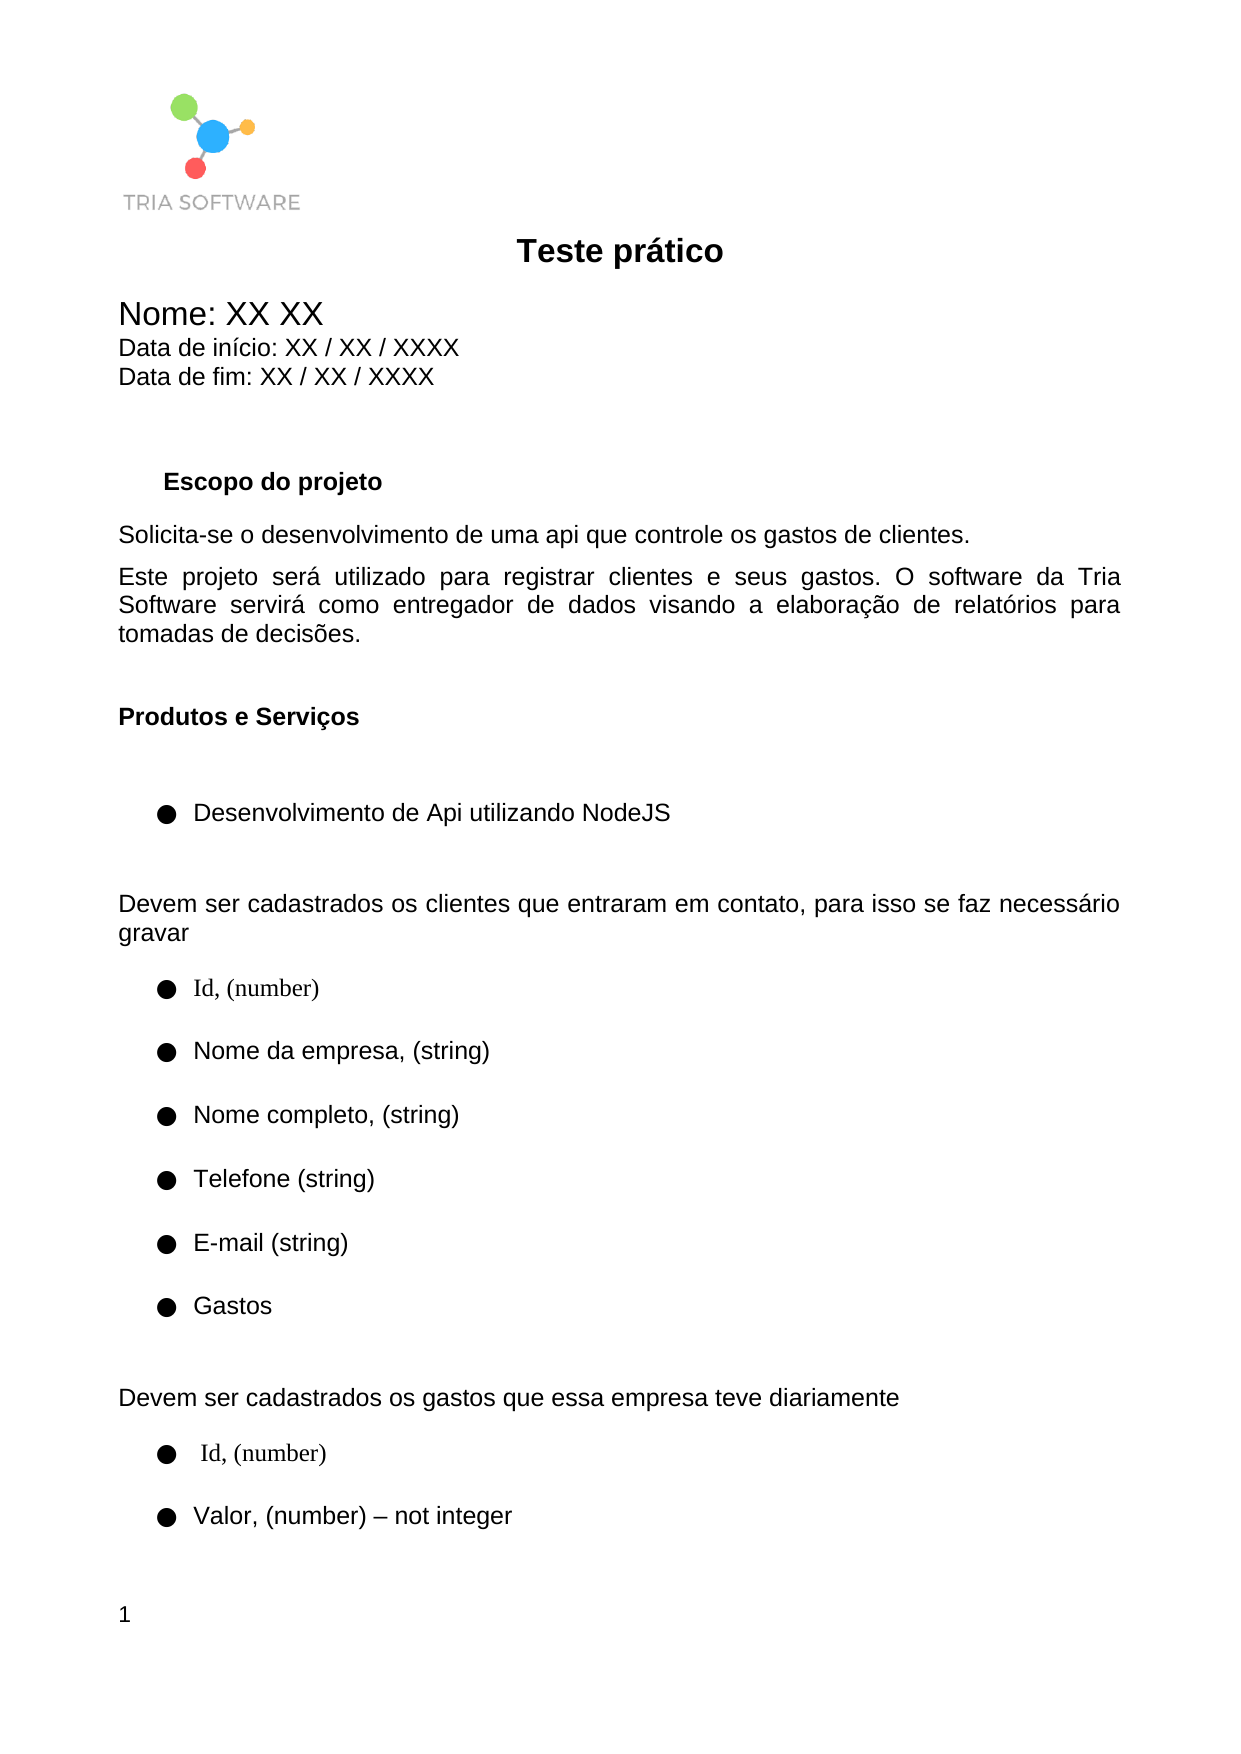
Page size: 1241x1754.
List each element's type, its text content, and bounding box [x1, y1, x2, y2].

text Devem ser cadastrados os clientes que entraram em contato, para isso se faz necessário gravar [118, 889, 1122, 947]
list Nome da empresa, (string) [156, 1023, 1122, 1074]
text Este projeto será utilizado para registrar clientes e seus gastos. O software da Tria Software servirá como entregador de dados visando a elaboração de relatórios para tomadas de decisões. [118, 562, 1122, 648]
list Desenvolvimento de Api utilizando NodeJS [156, 784, 1122, 835]
text Solicita-se o desenvolvimento de uma api que controle os gastos de clientes. [118, 520, 1122, 549]
list Telefone (string) [156, 1150, 1122, 1202]
picture [118, 87, 309, 219]
list Id, (number) [156, 959, 1122, 1010]
text Devem ser cadastrados os gastos que essa empresa teve diariamente [118, 1383, 1122, 1412]
list Gastos [156, 1278, 1122, 1329]
list Escopo do projeto [118, 467, 1122, 495]
text Produtos e Serviços [118, 702, 1122, 730]
list Id, (number) [156, 1424, 1122, 1475]
list Valor, (number) – not integer [156, 1488, 1122, 1539]
list E-mail (string) [156, 1214, 1122, 1265]
list Nome completo, (string) [156, 1087, 1122, 1138]
